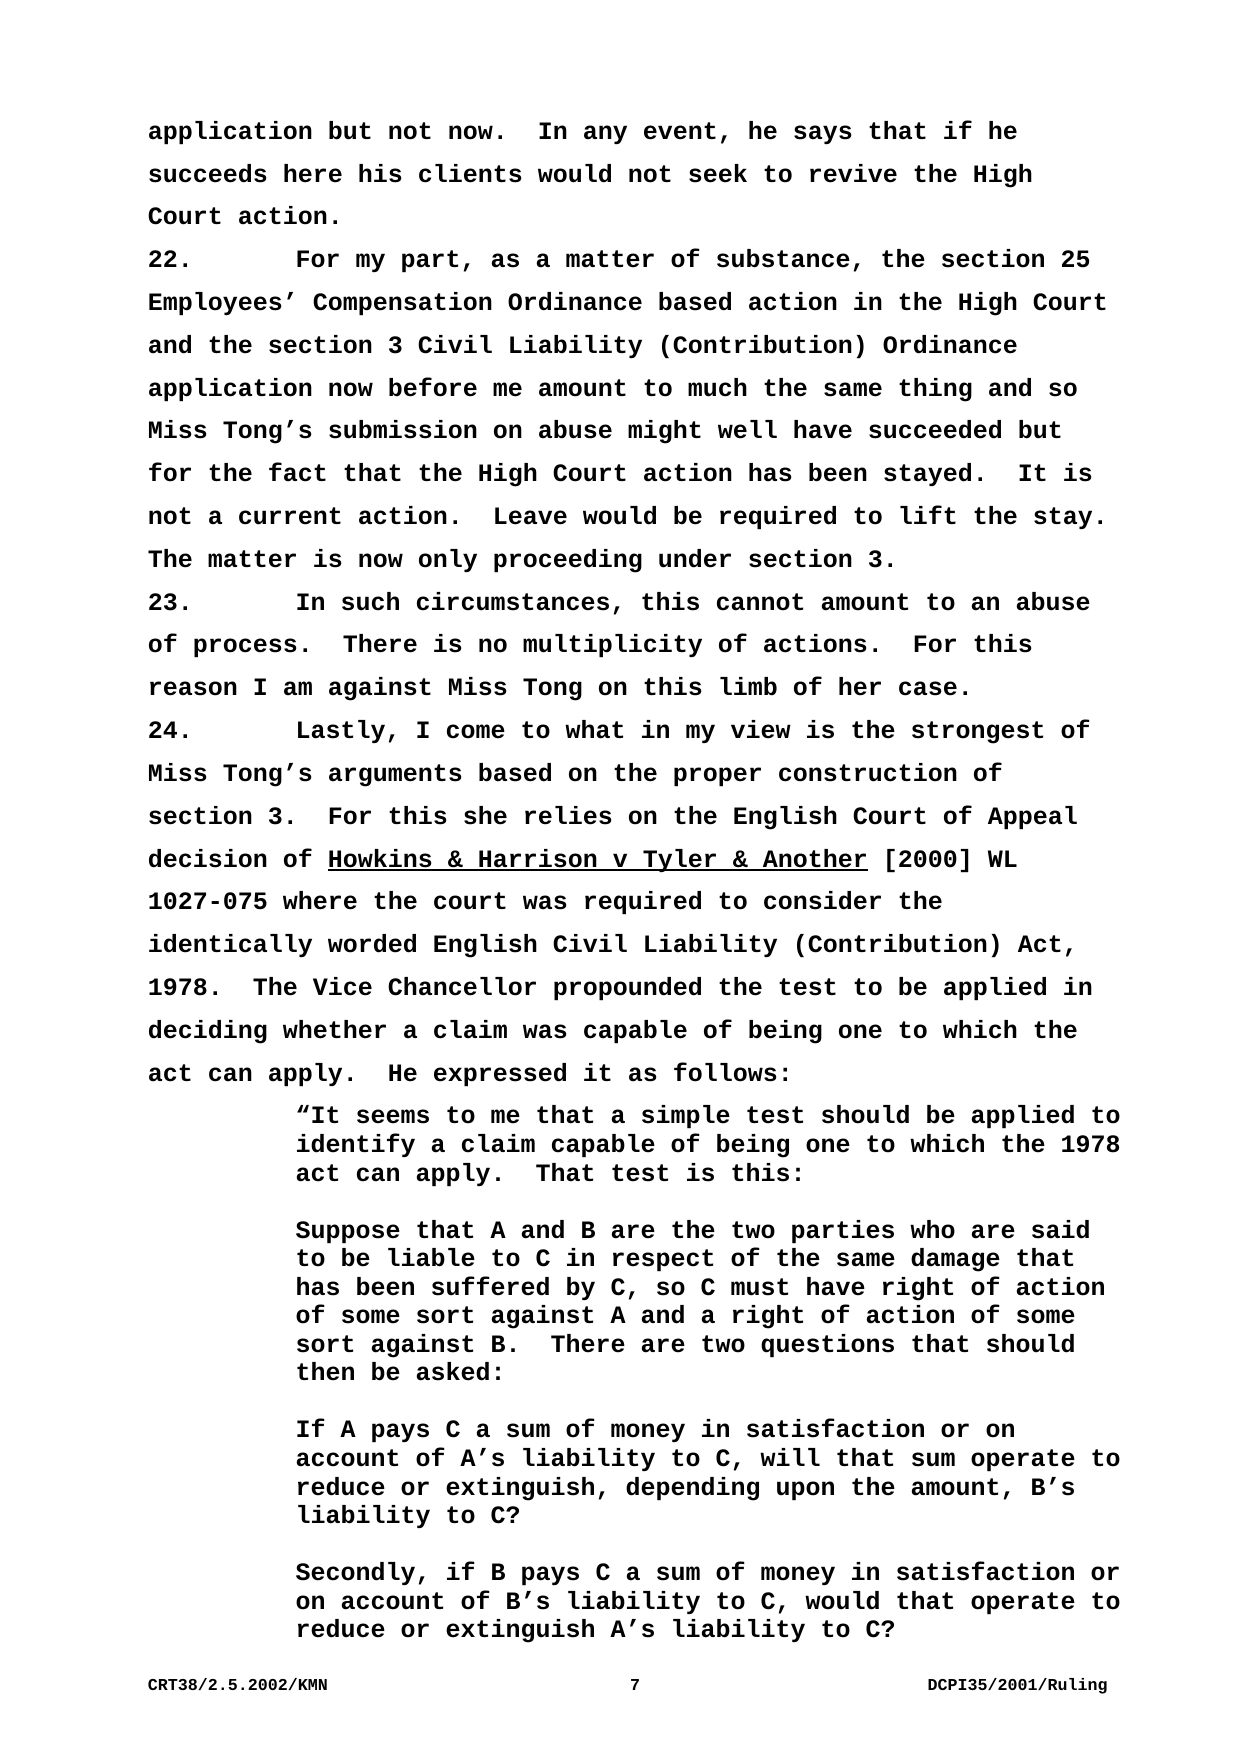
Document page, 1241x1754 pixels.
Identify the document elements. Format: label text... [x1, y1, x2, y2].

text Suppose that A and B are the two parties who are said to be liable to C in respect of the same damage that has been suffered by C, so C must have right of action of some sort against A and a right of action of some sort against B. There are two questions that should then be asked: [148, 1217, 1122, 1388]
list In such circumstances, this cannot amount to an abuse of process. There is no multiplicity of actions. For this reason I am against Miss Tong on this limb of her case. [148, 589, 1122, 703]
list Lastly, I come to what in my view is the strongest of Miss Tong’s arguments based on the proper construction of section 3. For this she relies on the English Court of Appeal decision of Howkins & Harrison v Tyler & Another [2000] WL 1027-075 where the court was required to consider the identically worded English Civil Liability (Contribution) Act, 1978. The Vice Chancellor propounded the test to be applied in deciding whether a claim was capable of being one to which the act can apply. He expressed it as follows: [148, 717, 1122, 1088]
text If A pays C a sum of money in satisfaction or on account of A’s liability to C, will that sum operate to reduce or extinguish, depending upon the amount, B’s liability to C? [148, 1417, 1122, 1531]
text Secondly, if B pays C a sum of money in satisfaction or on account of B’s liability to C, would that operate to reduce or extinguish A’s liability to C? [148, 1559, 1122, 1645]
text “It seems to me that a simple test should be applied to identify a claim capable of being one to which the 1978 act can apply. That test is this: [148, 1103, 1122, 1188]
list For my part, as a matter of substance, the section 25 Employees’ Compensation Ordinance based action in the High Court and the section 3 Civil Liability (Contribution) Ordinance application now before me amount to much the same thing and so Miss Tong’s submission on abuse might well have succeeded but for the fact that the High Court action has been stayed. It is not a current action. Leave would be required to lift the stay. The matter is now only proceeding under section 3. [148, 247, 1122, 575]
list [148, 118, 1122, 232]
